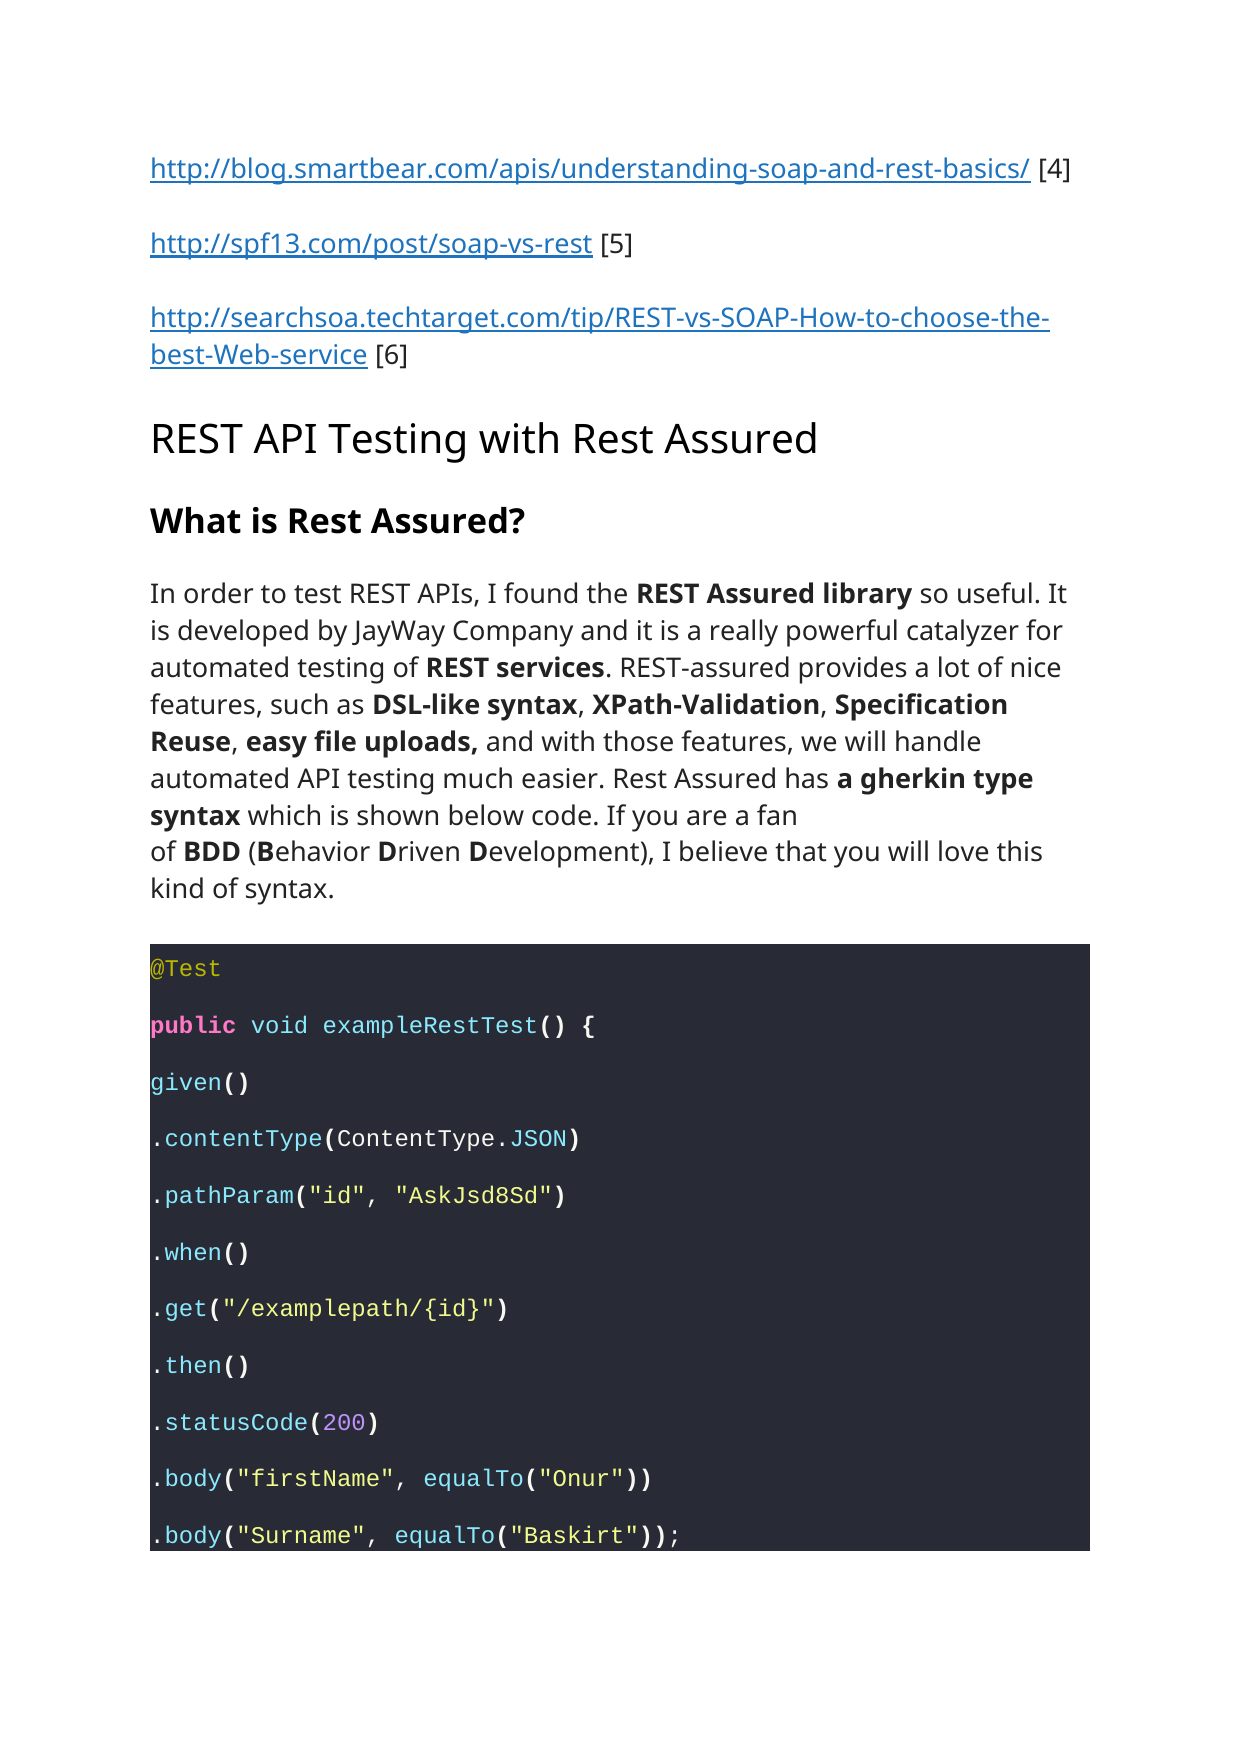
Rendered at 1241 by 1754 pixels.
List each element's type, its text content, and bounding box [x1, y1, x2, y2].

subtitle What is Rest Assured? [150, 497, 1090, 543]
text .get("/examplepath/{id}") [150, 1284, 1090, 1324]
text http://spf13.com/post/soap-vs-rest [5] [150, 224, 1090, 261]
text .pathParam("id", "AskJsd8Sd") [150, 1171, 1090, 1211]
text .statusCode(200) [150, 1397, 1090, 1437]
text http://searchsoa.techtarget.com/tip/REST-vs-SOAP-How-to-choose-the-best-Web-service [6] [150, 299, 1090, 372]
text .body("firstName", equalTo("Onur")) [150, 1454, 1090, 1494]
text http://blog.smartbear.com/apis/understanding-soap-and-rest-basics/ [4] [150, 150, 1090, 187]
subtitle REST API Testing with Rest Assured [150, 410, 1090, 465]
text In order to test REST APIs, I found the REST Assured library so useful. It is developed by JayWay Company and it is a really powerful catalyzer for automated testing of REST services. REST-assured provides a lot of nice features, such as DSL-like syntax, XPath-Validation, Specification Reuse, easy file uploads, and with those features, we will handle automated API testing much easier. Rest Assured has a gherkin type syntax which is shown below code. If you are a fan of BDD (Behavior Driven Development), I believe that you will love this kind of syntax. [150, 575, 1090, 907]
text .contentType(ContentType.JSON) [150, 1114, 1090, 1154]
text given() [150, 1057, 1090, 1097]
text .body("Surname", equalTo("Baskirt")); [150, 1511, 1090, 1551]
text @Test [150, 944, 1090, 984]
text .then() [150, 1341, 1090, 1381]
text public void exampleRestTest() { [150, 1001, 1090, 1041]
text .when() [150, 1227, 1090, 1267]
